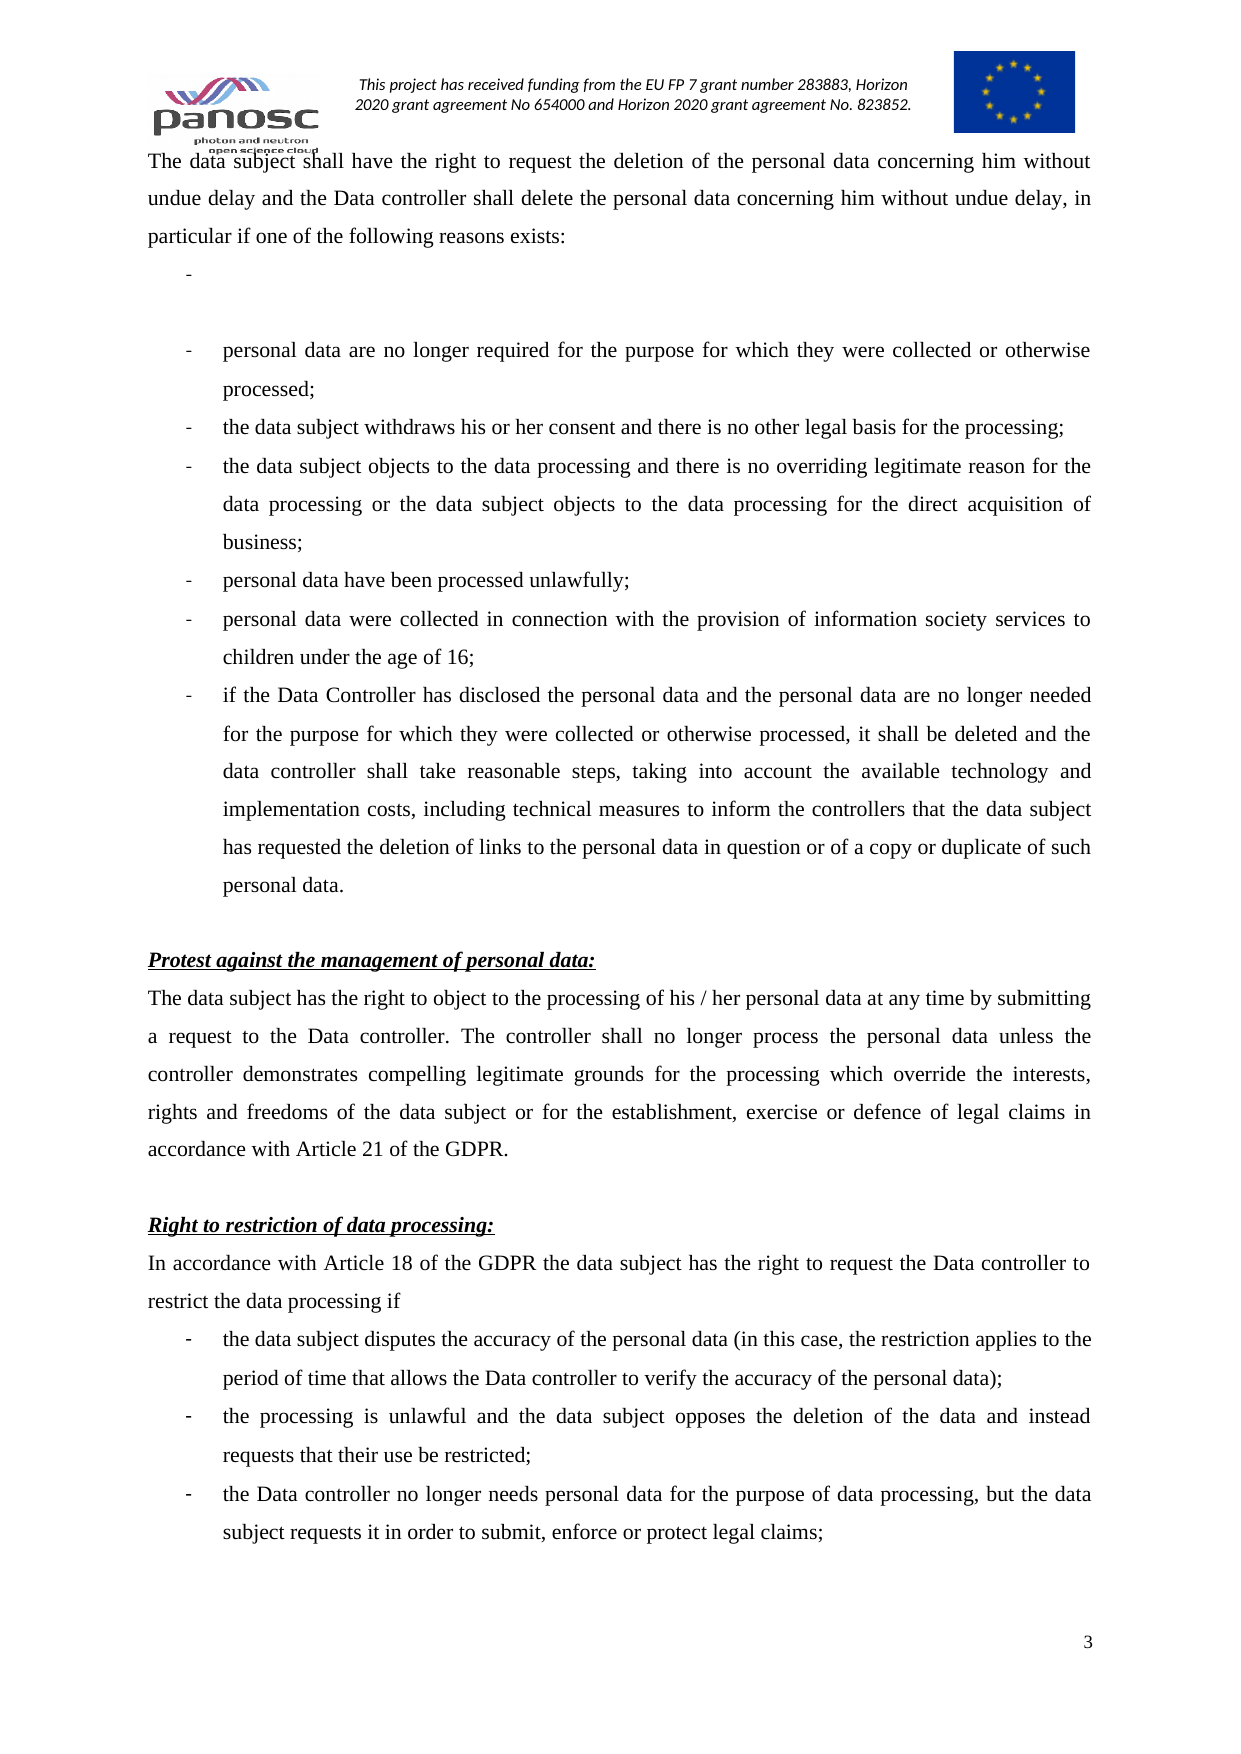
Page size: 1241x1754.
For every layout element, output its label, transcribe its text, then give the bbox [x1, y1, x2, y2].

list the data subject objects to the data processing and there is no overriding legitimate reason for the data processing or the data subject objects to the data processing for the direct acquisition of business; [185, 453, 1093, 554]
list if the Data Controller has disclosed the personal data and the personal data are no longer needed for the purpose for which they were collected or otherwise processed, it shall be deleted and the data controller shall take reasonable steps, taking into account the available technology and implementation costs, including technical measures to inform the controllers that the data subject has requested the deletion of links to the personal data in question or of a copy or duplicate of such personal data. [185, 682, 1093, 897]
list the data subject disputes the accuracy of the personal data (in this case, the restriction applies to the period of time that allows the Data controller to verify the accuracy of the personal data); [185, 1326, 1093, 1390]
text Right to restriction of data processing: [148, 1212, 1093, 1237]
list the data subject withdraws his or her consent and there is no other legal basis for the processing; [185, 414, 1093, 440]
list personal data were collected in connection with the provision of information society services to children under the age of 16; [185, 606, 1093, 669]
text In accordance with Article 18 of the GDPR the data subject has the right to request the Data controller to restrict the data processing if [148, 1250, 1093, 1313]
list personal data have been processed unlawfully; [185, 567, 1093, 593]
text Protest against the management of personal data: [148, 947, 1093, 973]
list personal data are no longer required for the purpose for which they were collected or otherwise processed; [185, 337, 1093, 401]
list the processing is unlawful and the data subject opposes the deletion of the data and instead requests that their use be restricted; [185, 1403, 1093, 1467]
text The data subject shall have the right to request the deletion of the personal data concerning him without undue delay and the Data controller shall delete the personal data concerning him without undue delay, in particular if one of the following reasons exists: [148, 148, 1093, 248]
picture [953, 51, 1075, 133]
text The data subject has the right to object to the processing of his / her personal data at any time by submitting a request to the Data controller. The controller shall no longer process the personal data unless the controller demonstrates compelling legitimate grounds for the processing which override the interests, rights and freedoms of the data subject or for the establishment, exercise or defence of legal claims in accordance with Article 21 of the GDPR. [148, 985, 1093, 1162]
picture [148, 73, 321, 148]
list the Data controller no longer needs personal data for the purpose of data processing, but the data subject requests it in order to submit, enforce or protect legal claims; [185, 1480, 1093, 1544]
